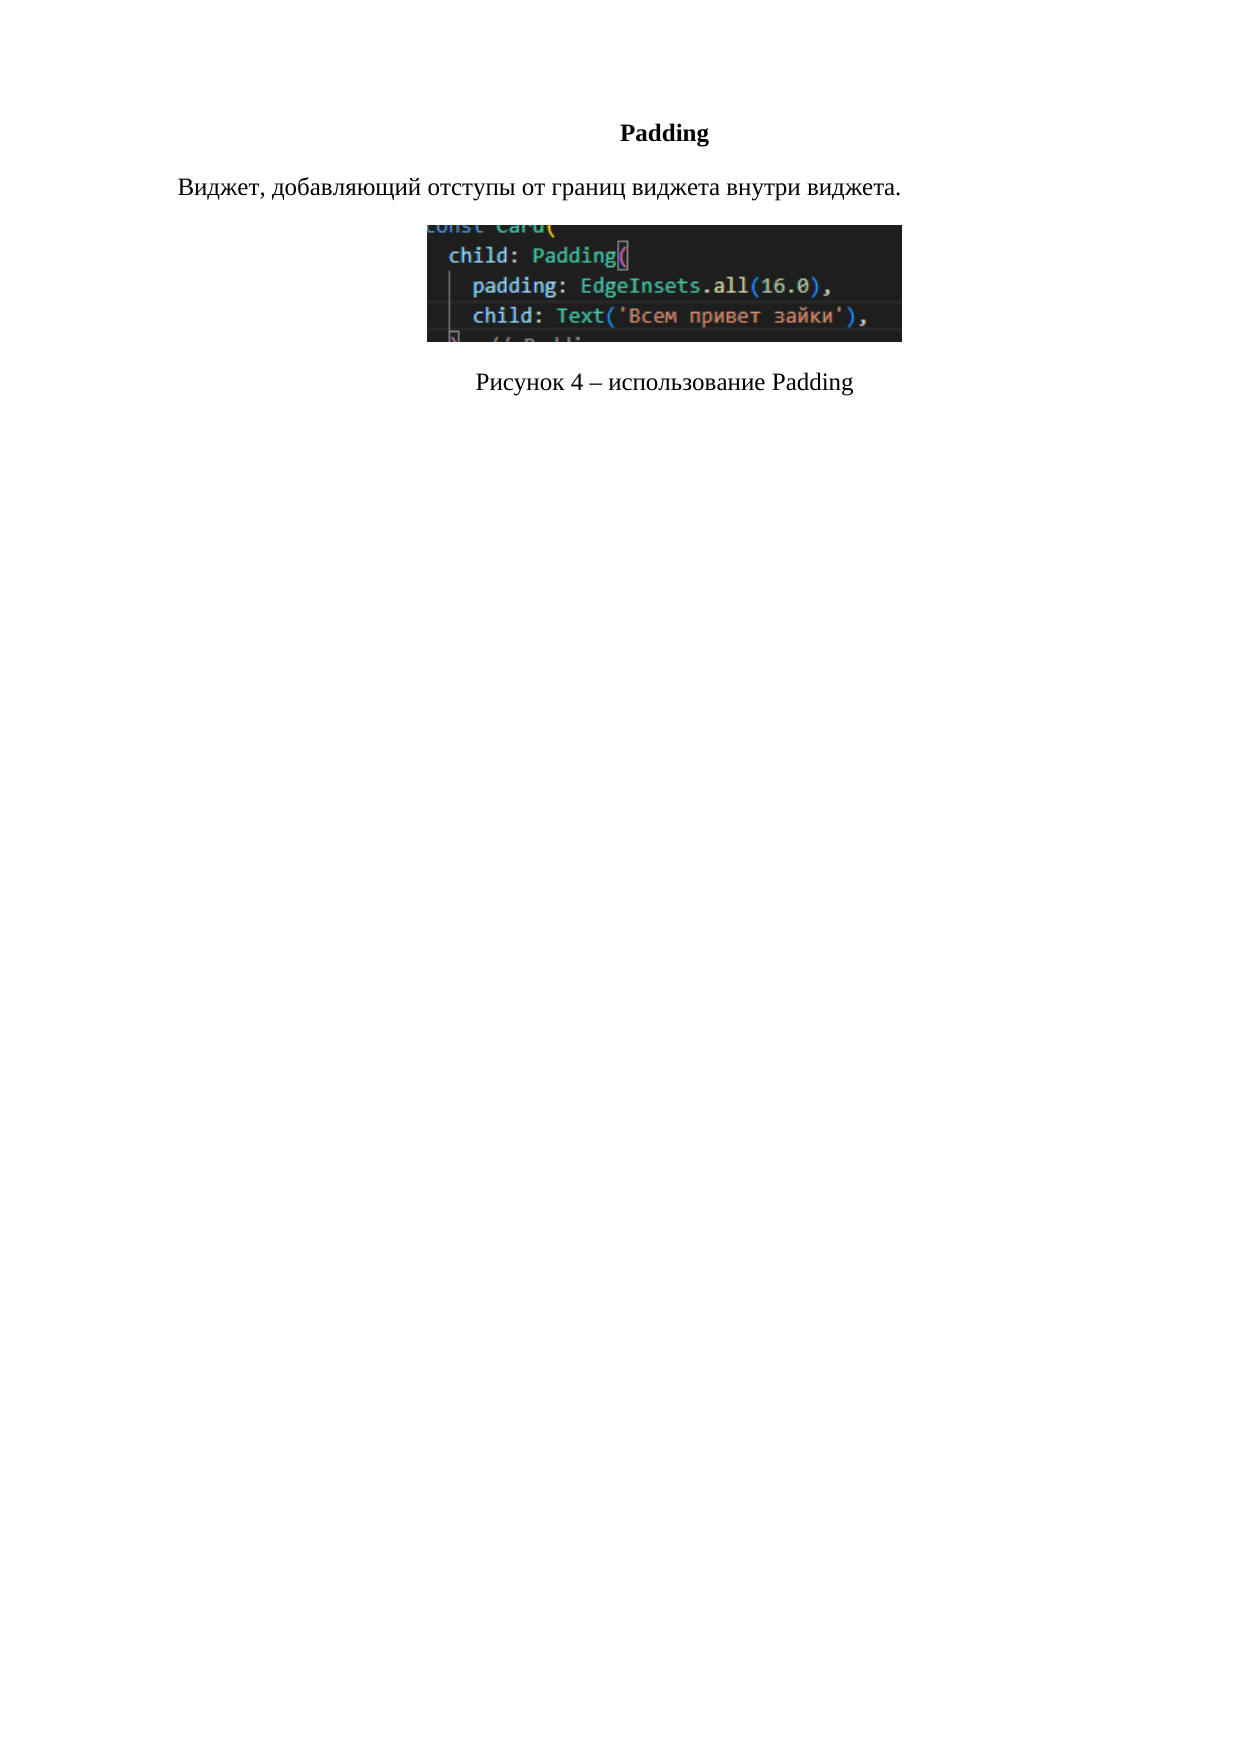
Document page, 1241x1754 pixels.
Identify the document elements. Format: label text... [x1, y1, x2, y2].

text Padding [177, 118, 1152, 147]
picture [427, 225, 902, 342]
text Рисунок 4 – использование Padding [177, 367, 1152, 396]
text Виджет, добавляющий отступы от границ виджета внутри виджета. [177, 172, 1152, 201]
